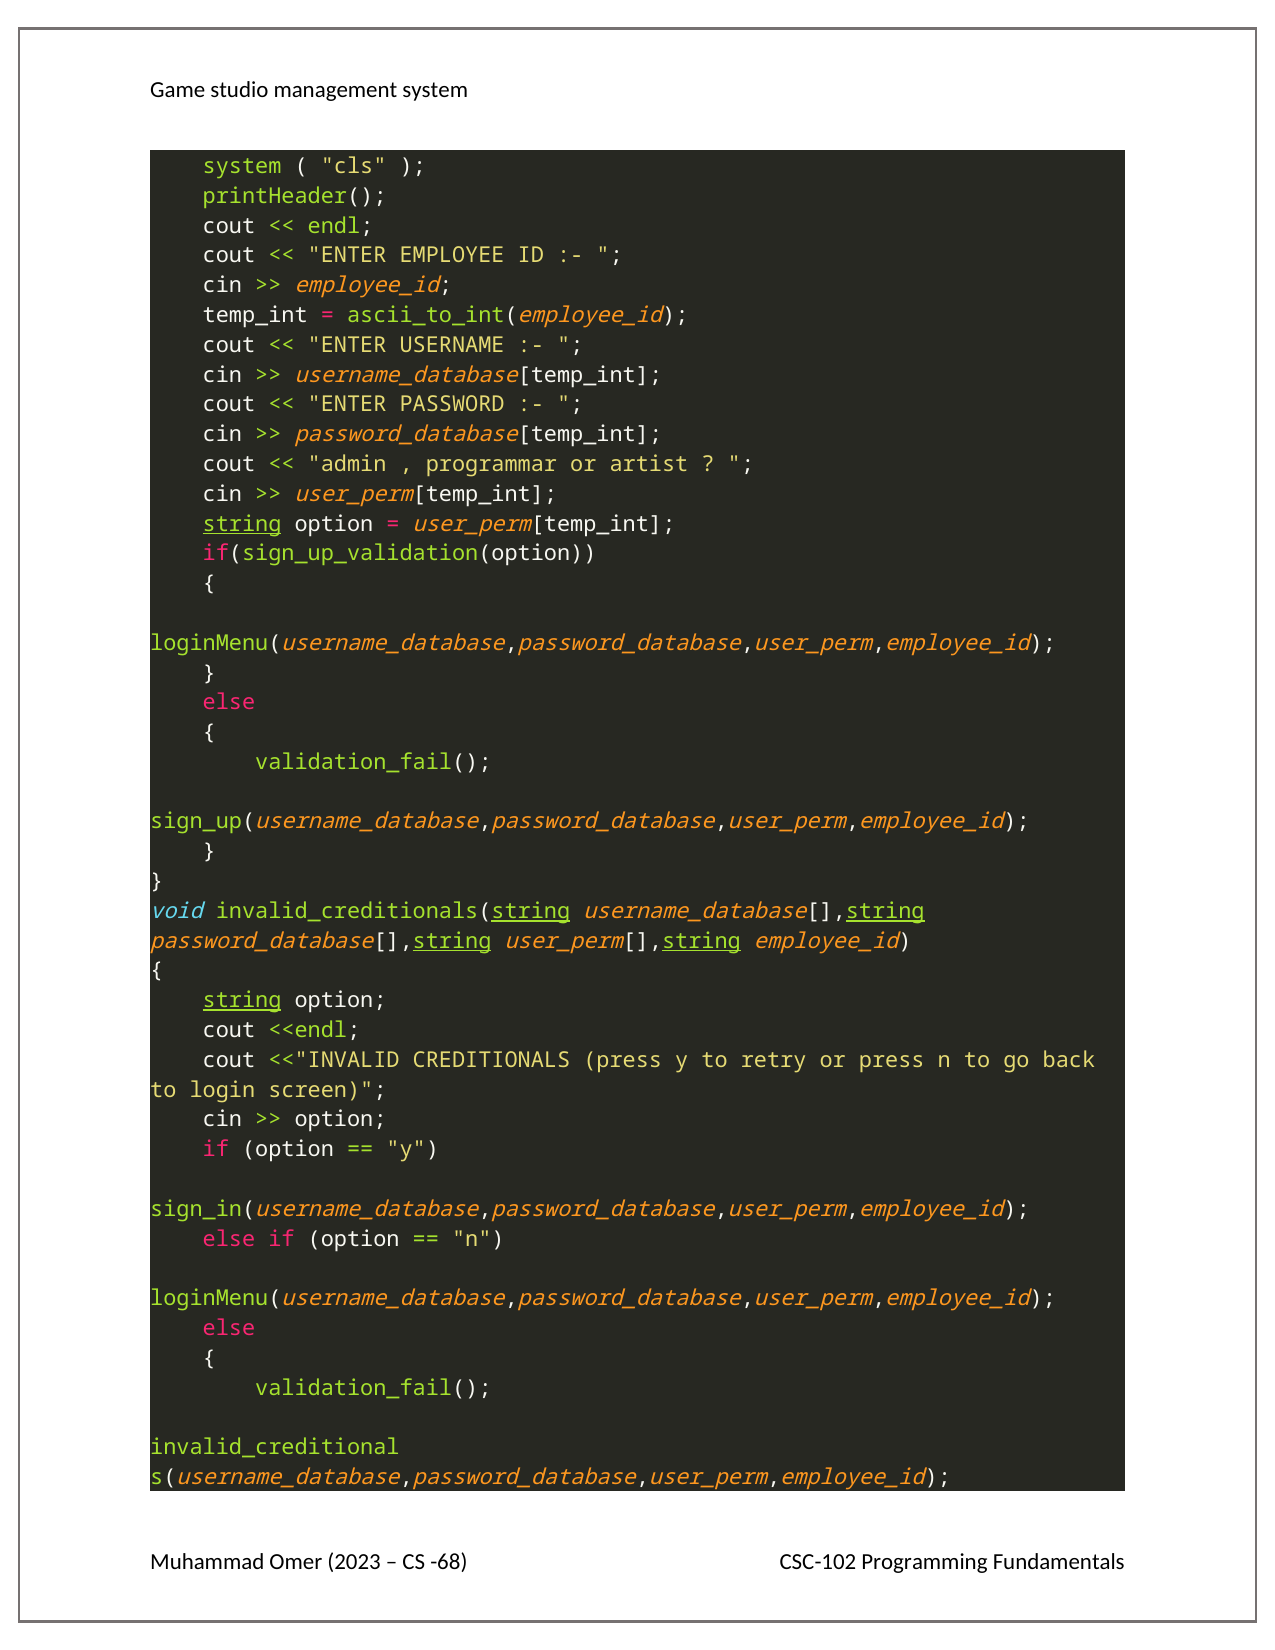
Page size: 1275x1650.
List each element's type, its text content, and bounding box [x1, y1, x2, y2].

text validation_fail(); [150, 1371, 1125, 1401]
text } [150, 865, 1125, 895]
text cout << "ENTER USERNAME :- "; [150, 329, 1125, 358]
text cout << "ENTER EMPLOYEE ID :- "; [150, 239, 1125, 269]
text { [150, 954, 1125, 984]
text sign_in(username_database,password_database,user_perm,employee_id); [150, 1163, 1125, 1222]
text void invalid_creditionals(string username_database[],string password_database[],string user_perm[],string employee_id) [150, 895, 1125, 954]
text cout << "admin , programmar or artist ? "; [150, 448, 1125, 478]
text validation_fail(); [150, 746, 1125, 776]
text } [150, 835, 1125, 865]
text invalid_creditionals(username_database,password_database,user_perm,employee_id); [150, 1401, 1125, 1491]
text system ( "cls" ); [150, 150, 1125, 180]
text cout <<endl; [150, 1014, 1125, 1044]
text sign_up(username_database,password_database,user_perm,employee_id); [150, 776, 1125, 835]
text loginMenu(username_database,password_database,user_perm,employee_id); [150, 597, 1125, 656]
text cin >> employee_id; [150, 269, 1125, 299]
text { [150, 567, 1125, 597]
text cin >> option; [150, 1103, 1125, 1133]
text cin >> username_database[temp_int]; [150, 358, 1125, 388]
text { [150, 716, 1125, 746]
text { [150, 1342, 1125, 1371]
text cin >> user_perm[temp_int]; [150, 478, 1125, 507]
text string option; [150, 984, 1125, 1014]
text else if (option == "n") [150, 1222, 1125, 1252]
text } [150, 656, 1125, 686]
text printHeader(); [150, 180, 1125, 209]
text loginMenu(username_database,password_database,user_perm,employee_id); [150, 1252, 1125, 1312]
text else [150, 686, 1125, 716]
text else [150, 1312, 1125, 1342]
text cout <<"INVALID CREDITIONALS (press y to retry or press n to go back to login screen)"; [150, 1044, 1125, 1103]
text cout << endl; [150, 209, 1125, 239]
text temp_int = ascii_to_int(employee_id); [150, 299, 1125, 329]
text cin >> password_database[temp_int]; [150, 418, 1125, 448]
text if(sign_up_validation(option)) [150, 537, 1125, 567]
text string option = user_perm[temp_int]; [150, 507, 1125, 537]
text cout << "ENTER PASSWORD :- "; [150, 388, 1125, 418]
text if (option == "y") [150, 1133, 1125, 1163]
